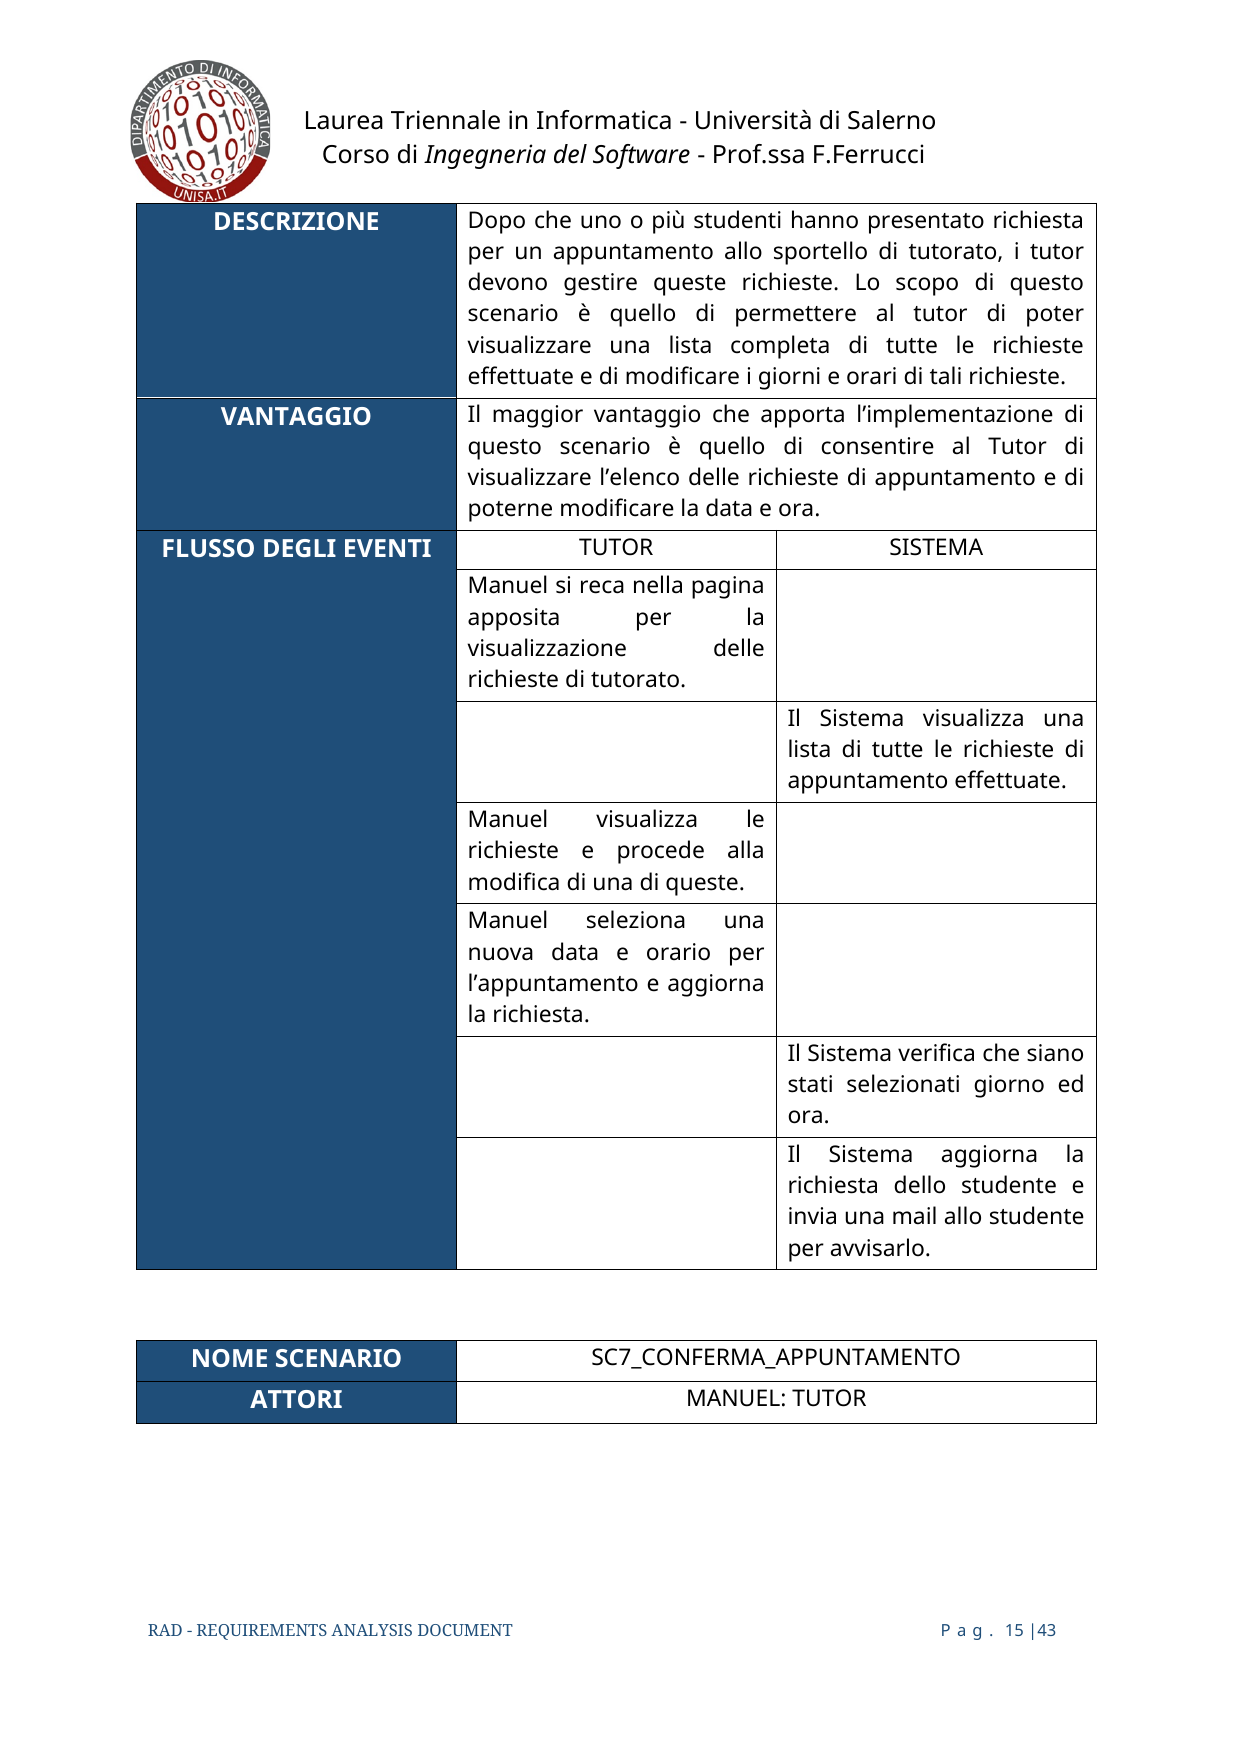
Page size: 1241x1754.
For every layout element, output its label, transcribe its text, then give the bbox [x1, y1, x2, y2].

table_cell Manuel si reca nella pagina apposita per la visualizzazione delle richieste di tutorato. [457, 570, 776, 701]
table_cell Manuel seleziona una nuova data e orario per l’appuntamento e aggiorna la richiesta. [457, 904, 776, 1036]
table_cell ATTORI [137, 1382, 456, 1423]
table_cell Dopo che uno o più studenti hanno presentato richiesta per un appuntamento allo sportello di tutorato, i tutor devono gestire queste richieste. Lo scopo di questo scenario è quello di permettere al tutor di poter visualizzare una lista completa di tutte le richieste effettuate e di modificare i giorni e orari di tali richieste. [457, 204, 1096, 397]
table_header SC7_CONFERMA_APPUNTAMENTO [457, 1341, 1096, 1381]
table_cell Il Sistema verifica che siano stati selezionati giorno ed ora. [777, 1037, 1096, 1137]
table_cell [457, 1037, 776, 1137]
table_header NOME SCENARIO [137, 1341, 456, 1381]
table_cell DESCRIZIONE [137, 204, 456, 397]
picture [129, 60, 271, 201]
table_cell [457, 702, 776, 802]
table_cell [777, 803, 1096, 903]
table_cell VANTAGGIO [137, 399, 456, 530]
table_cell SISTEMA [777, 531, 1096, 568]
table_cell [777, 570, 1096, 701]
table_cell Il Sistema aggiorna la richiesta dello studente e invia una mail allo studente per avvisarlo. [777, 1138, 1096, 1269]
table_cell MANUEL: TUTOR [457, 1382, 1096, 1423]
table_cell Manuel visualizza le richieste e procede alla modifica di una di queste. [457, 803, 776, 903]
table_cell FLUSSO DEGLI EVENTI [137, 531, 456, 1269]
table_cell Il Sistema visualizza una lista di tutte le richieste di appuntamento effettuate. [777, 702, 1096, 802]
table_cell Il maggior vantaggio che apporta l’implementazione di questo scenario è quello di consentire al Tutor di visualizzare l’elenco delle richieste di appuntamento e di poterne modificare la data e ora. [457, 399, 1096, 530]
table_cell [457, 1138, 776, 1269]
table_cell TUTOR [457, 531, 776, 568]
table_cell [777, 904, 1096, 1036]
